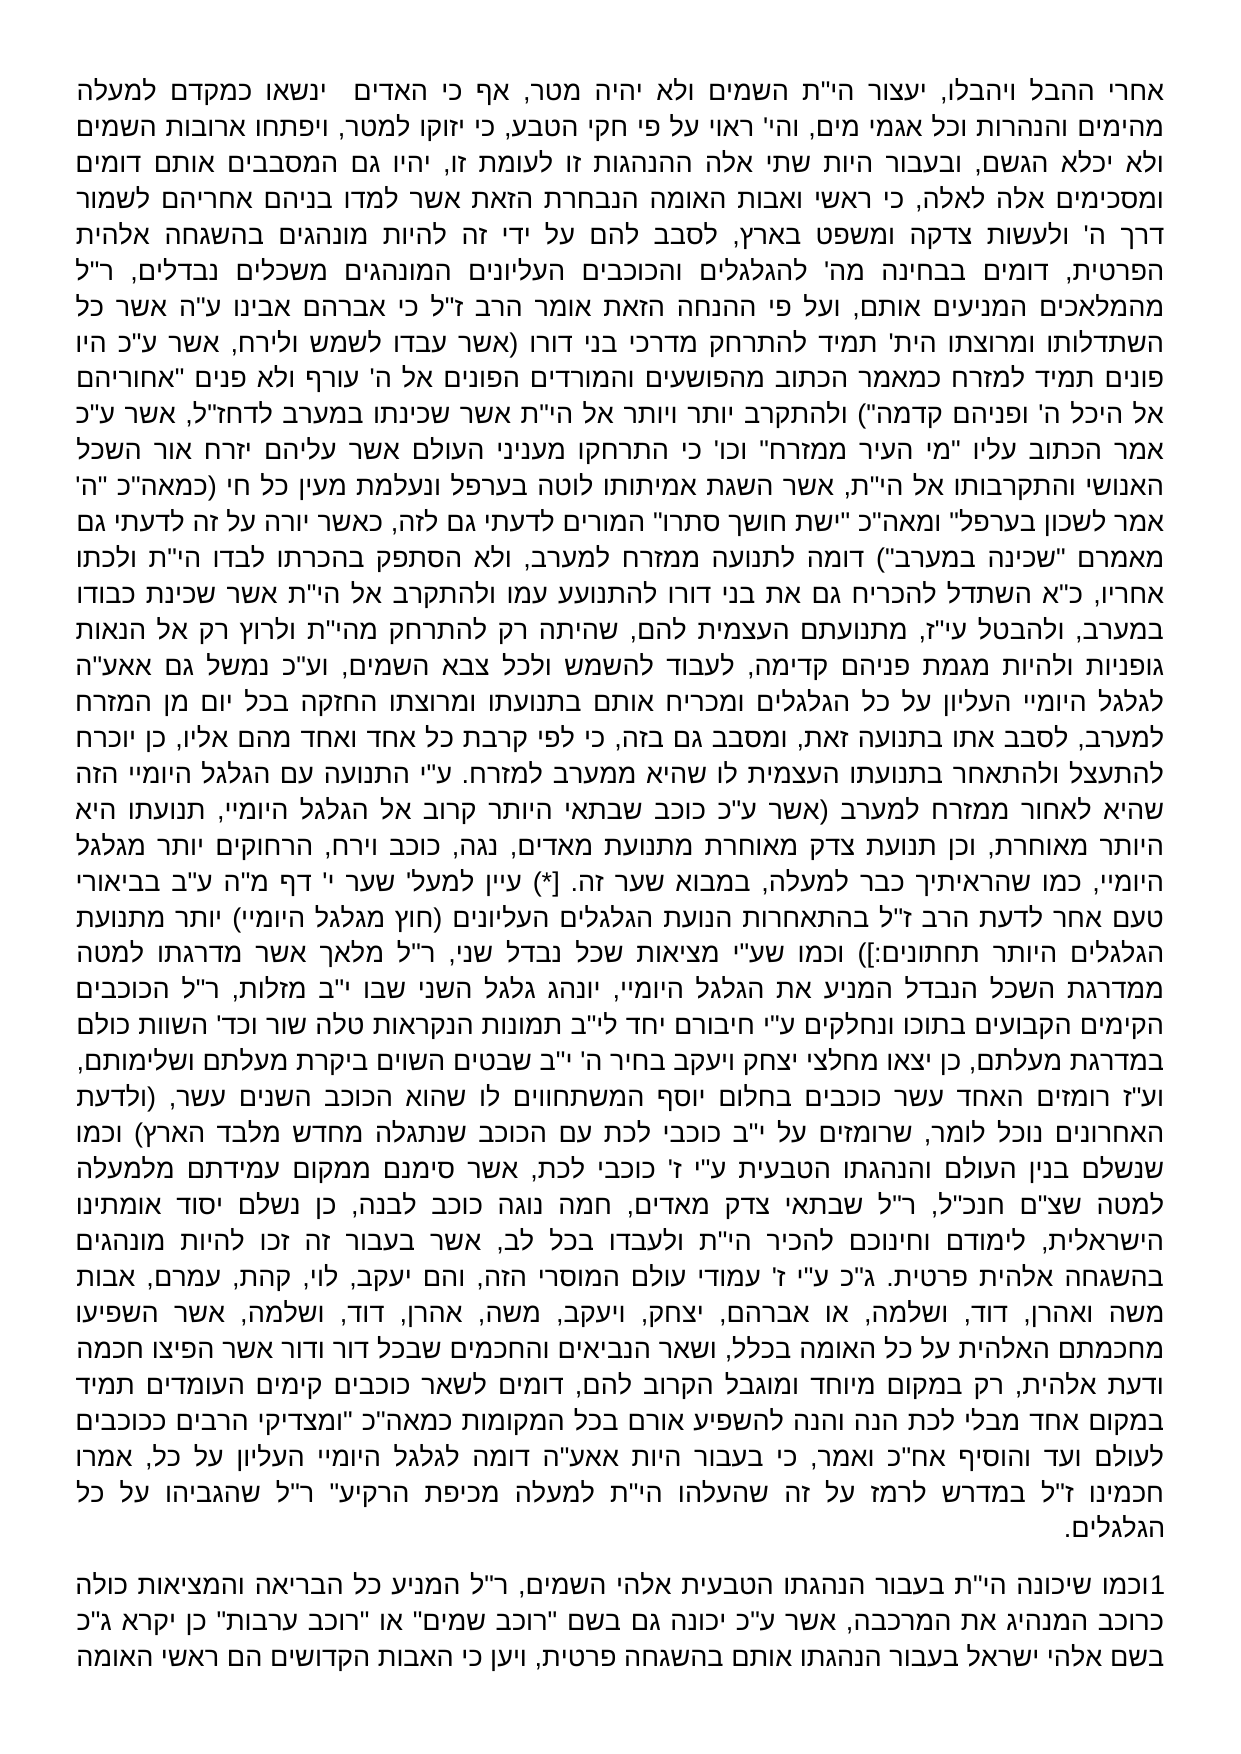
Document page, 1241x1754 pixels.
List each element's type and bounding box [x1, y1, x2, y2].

text [75, 75, 1165, 1544]
text [75, 1569, 1165, 1672]
